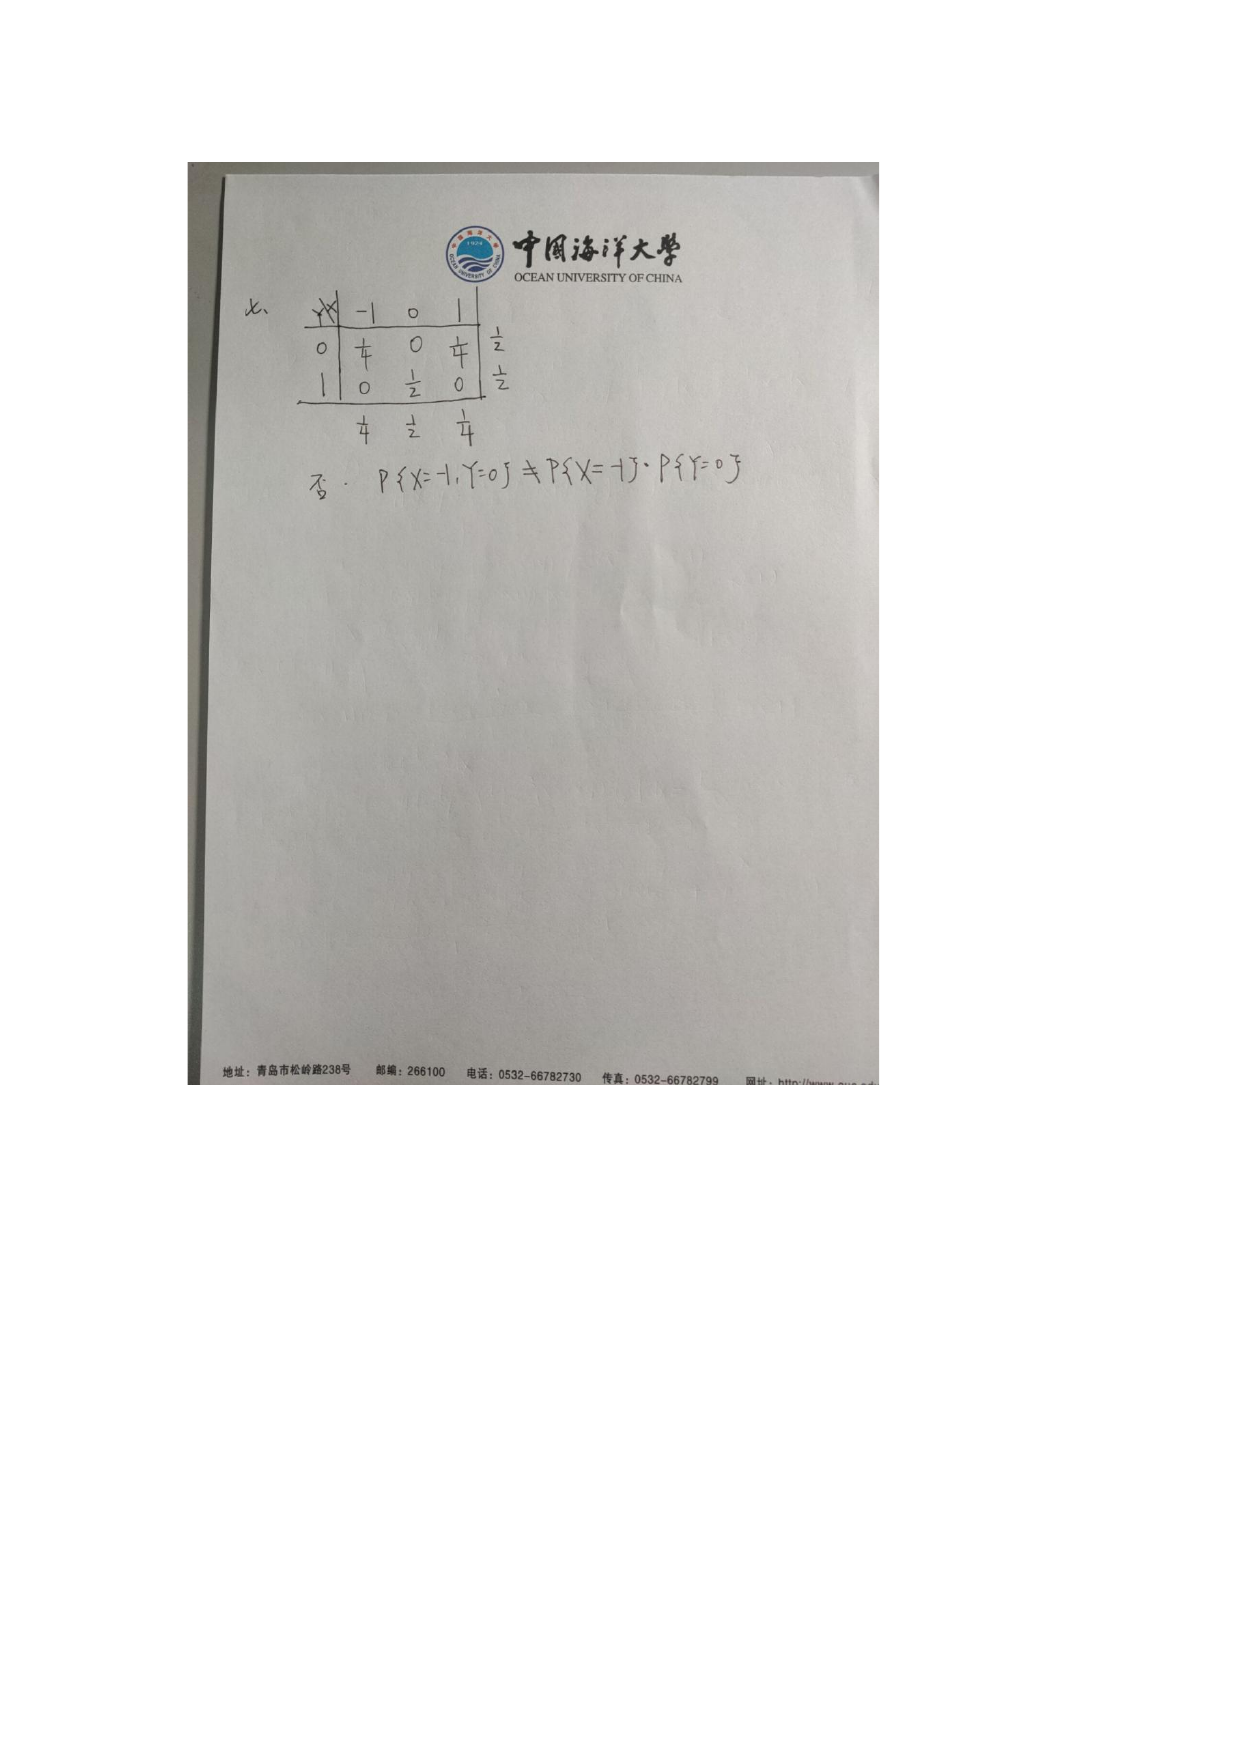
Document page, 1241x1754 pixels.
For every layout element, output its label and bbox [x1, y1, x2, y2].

picture [187, 162, 880, 1085]
